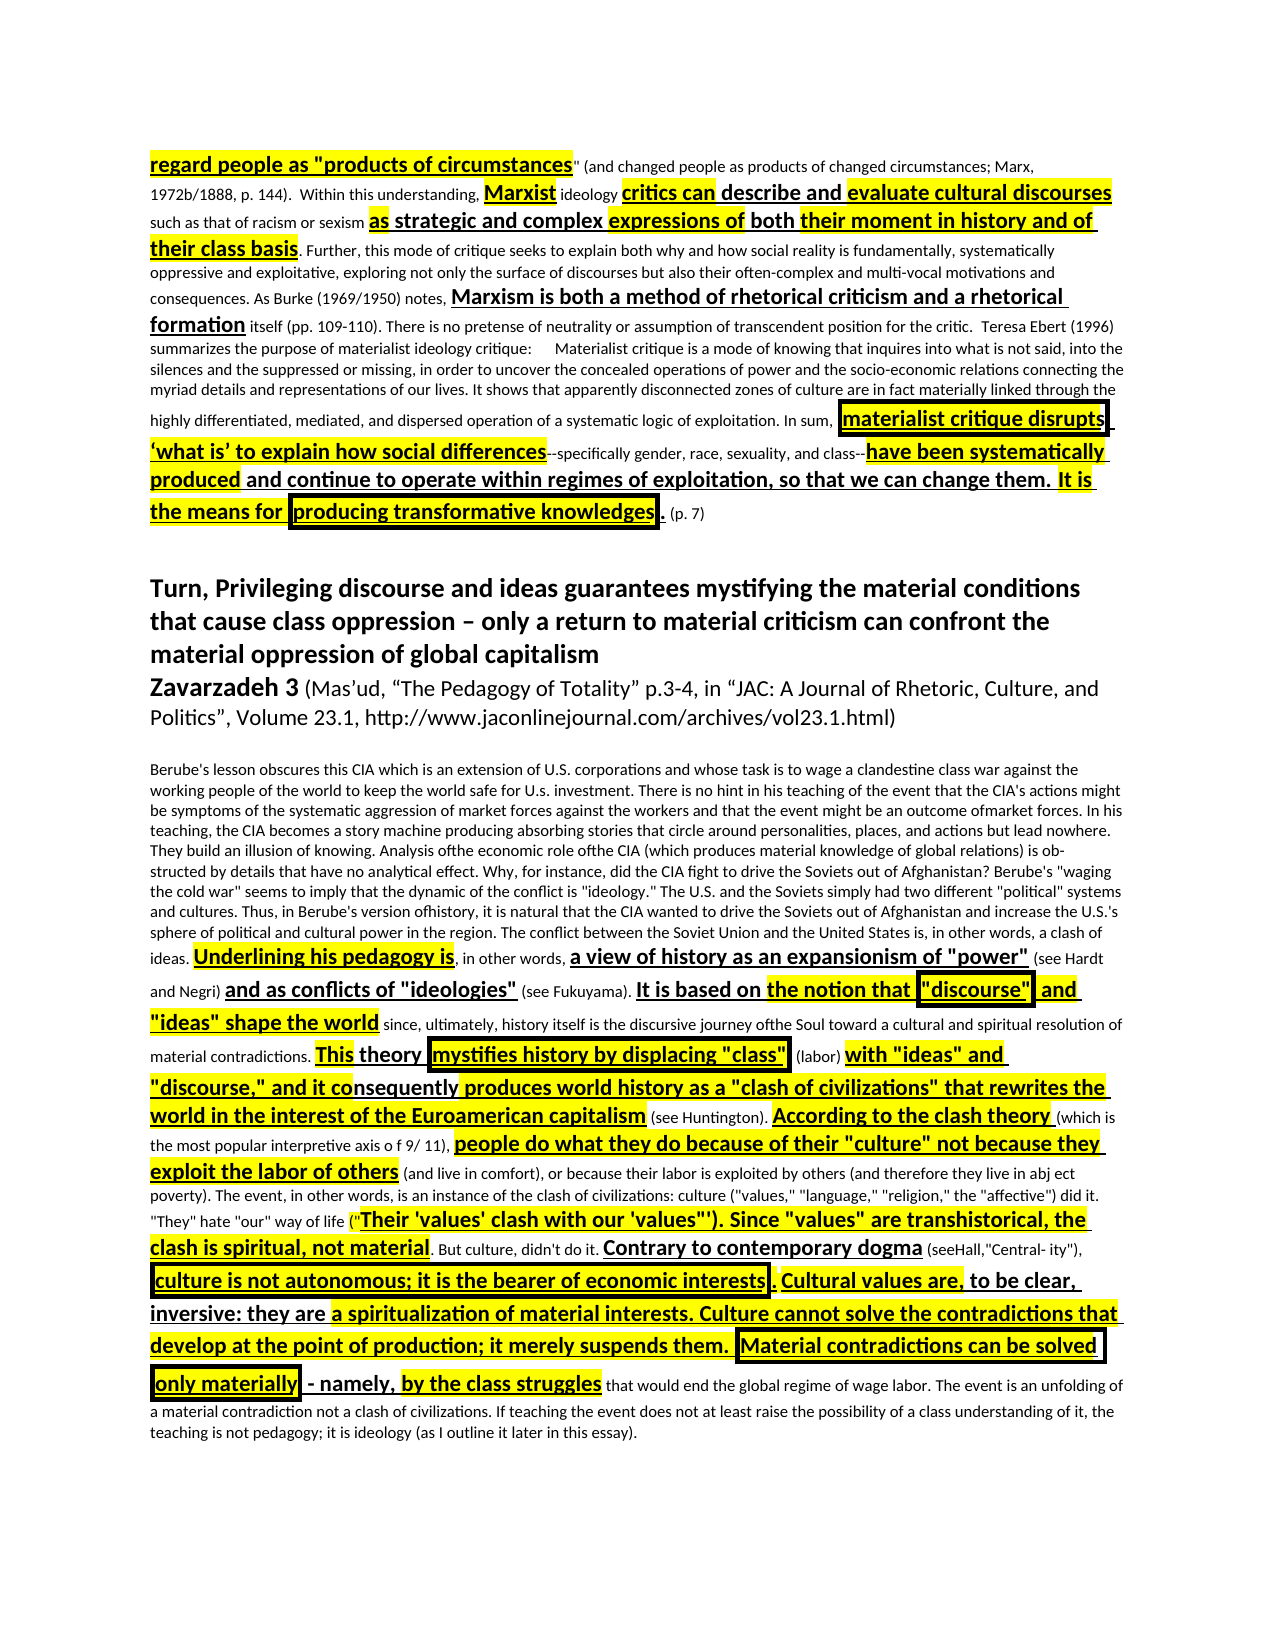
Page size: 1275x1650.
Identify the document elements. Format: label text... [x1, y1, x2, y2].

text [150, 150, 1125, 530]
subtitle Turn, Privileging discourse and ideas guarantees mystifying the material conditions that cause class oppression – only a return to material criticism can confront the material oppression of global capitalism [150, 571, 1125, 670]
text Zavarzadeh 3 (Mas’ud, “The Pedagogy of Totality” p.3-4, in “JAC: A Journal of Rhetoric, Culture, and Politics”, Volume 23.1, http://www.jaconlinejournal.com/archives/vol23.1.html) [150, 670, 1125, 731]
text Berube's lesson obscures this CIA which is an extension of U.S. corporations and whose task is to wage a clandestine class war against the working people of the world to keep the world safe for U.s. investment. There is no hint in his teaching of the event that the CIA's actions might be symptoms of the systematic aggression of market forces against the workers and that the event might be an outcome ofmarket forces. In his teaching, the CIA becomes a story machine producing absorbing stories that circle around personalities, places, and actions but lead nowhere. They build an illusion of knowing. Analysis ofthe economic role ofthe CIA (which produces material knowledge of global relations) is ob- structed by details that have no analytical effect. Why, for instance, did the CIA fight to drive the Soviets out of Afghanistan? Berube's "waging the cold war" seems to imply that the dynamic of the conflict is "ideology." The U.S. and the Soviets simply had two different "political" systems and cultures. Thus, in Berube's version ofhistory, it is natural that the CIA wanted to drive the Soviets out of Afghanistan and increase the U.S.'s sphere of political and cultural power in the region. The conflict between the Soviet Union and the United States is, in other words, a clash of ideas. Underlining his pedagogy is, in other words, a view of history as an expansionism of "power" (see Hardt and Negri) and as conflicts of "ideologies" (see Fukuyama). It is based on the notion that "discourse" and "ideas" shape the world since, ultimately, history itself is the discursive journey ofthe Soul toward a cultural and spiritual resolution of material contradictions. This theory mystifies history by displacing "class" (labor) with "ideas" and "discourse," and it consequently produces world history as a "clash of civilizations" that rewrites the world in the interest of the Euroamerican capitalism (see Huntington). According to the clash theory (which is the most popular interpretive axis o f 9/ 11), people do what they do because of their "culture" not because they exploit the labor of others (and live in comfort), or because their labor is exploited by others (and therefore they live in abj ect poverty). The event, in other words, is an instance of the clash of civilizations: culture ("values," "language," "religion," the "affective") did it. "They" hate "our" way of life ("Their 'values' clash with our 'values"'). Since "values" are transhistorical, the clash is spiritual, not material. But culture, didn't do it. Contrary to contemporary dogma (seeHall,"Central- ity"), culture is not autonomous; it is the bearer of economic interests. Cultural values are, to be clear, inversive: they are a spiritualization of material interests. Culture cannot solve the contradictions that develop at the point of production; it merely suspends them. Material contradictions can be solved only materially - namely, by the class struggles that would end the global regime of wage labor. The event is an unfolding of a material contradiction not a clash of civilizations. If teaching the event does not at least raise the possibility of a class understanding of it, the teaching is not pedagogy; it is ideology (as I outline it later in this essay). [150, 759, 1125, 1442]
